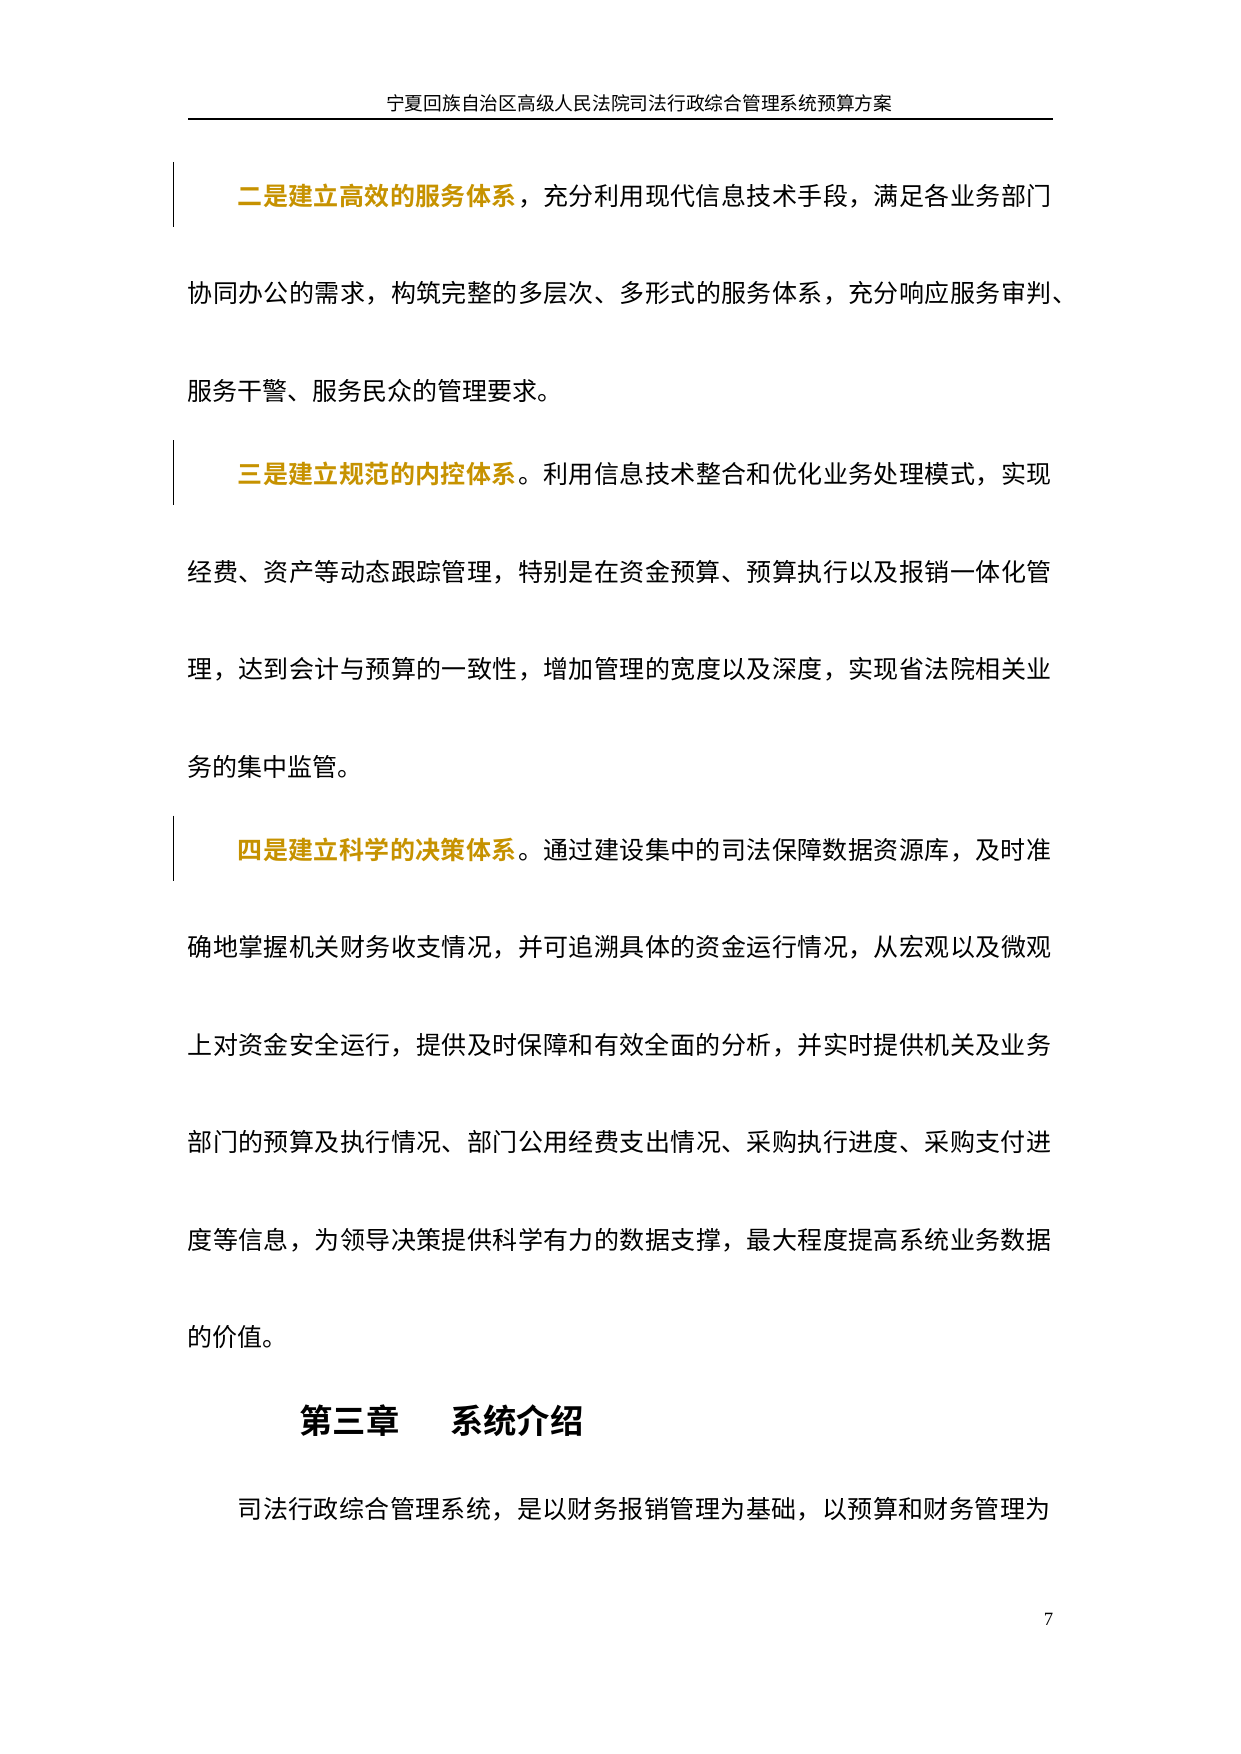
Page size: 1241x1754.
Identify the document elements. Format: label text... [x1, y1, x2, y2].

text 二是建立高效的服务体系，充分利用现代信息技术手段，满足各业务部门协同办公的需求，构筑完整的多层次、多形式的服务体系，充分响应服务审判、服务干警、服务民众的管理要求。 [187, 162, 1053, 422]
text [187, 1475, 1053, 1540]
subtitle 系统介绍 [232, 1386, 1053, 1451]
text 四是建立科学的决策体系。通过建设集中的司法保障数据资源库，及时准确地掌握机关财务收支情况，并可追溯具体的资金运行情况，从宏观以及微观上对资金安全运行，提供及时保障和有效全面的分析，并实时提供机关及业务部门的预算及执行情况、部门公用经费支出情况、采购执行进度、采购支付进度等信息，为领导决策提供科学有力的数据支撑，最大程度提高系统业务数据的价值。 [187, 816, 1053, 1368]
text 三是建立规范的内控体系。利用信息技术整合和优化业务处理模式，实现经费、资产等动态跟踪管理，特别是在资金预算、预算执行以及报销一体化管理，达到会计与预算的一致性，增加管理的宽度以及深度，实现省法院相关业务的集中监管。 [187, 440, 1053, 798]
